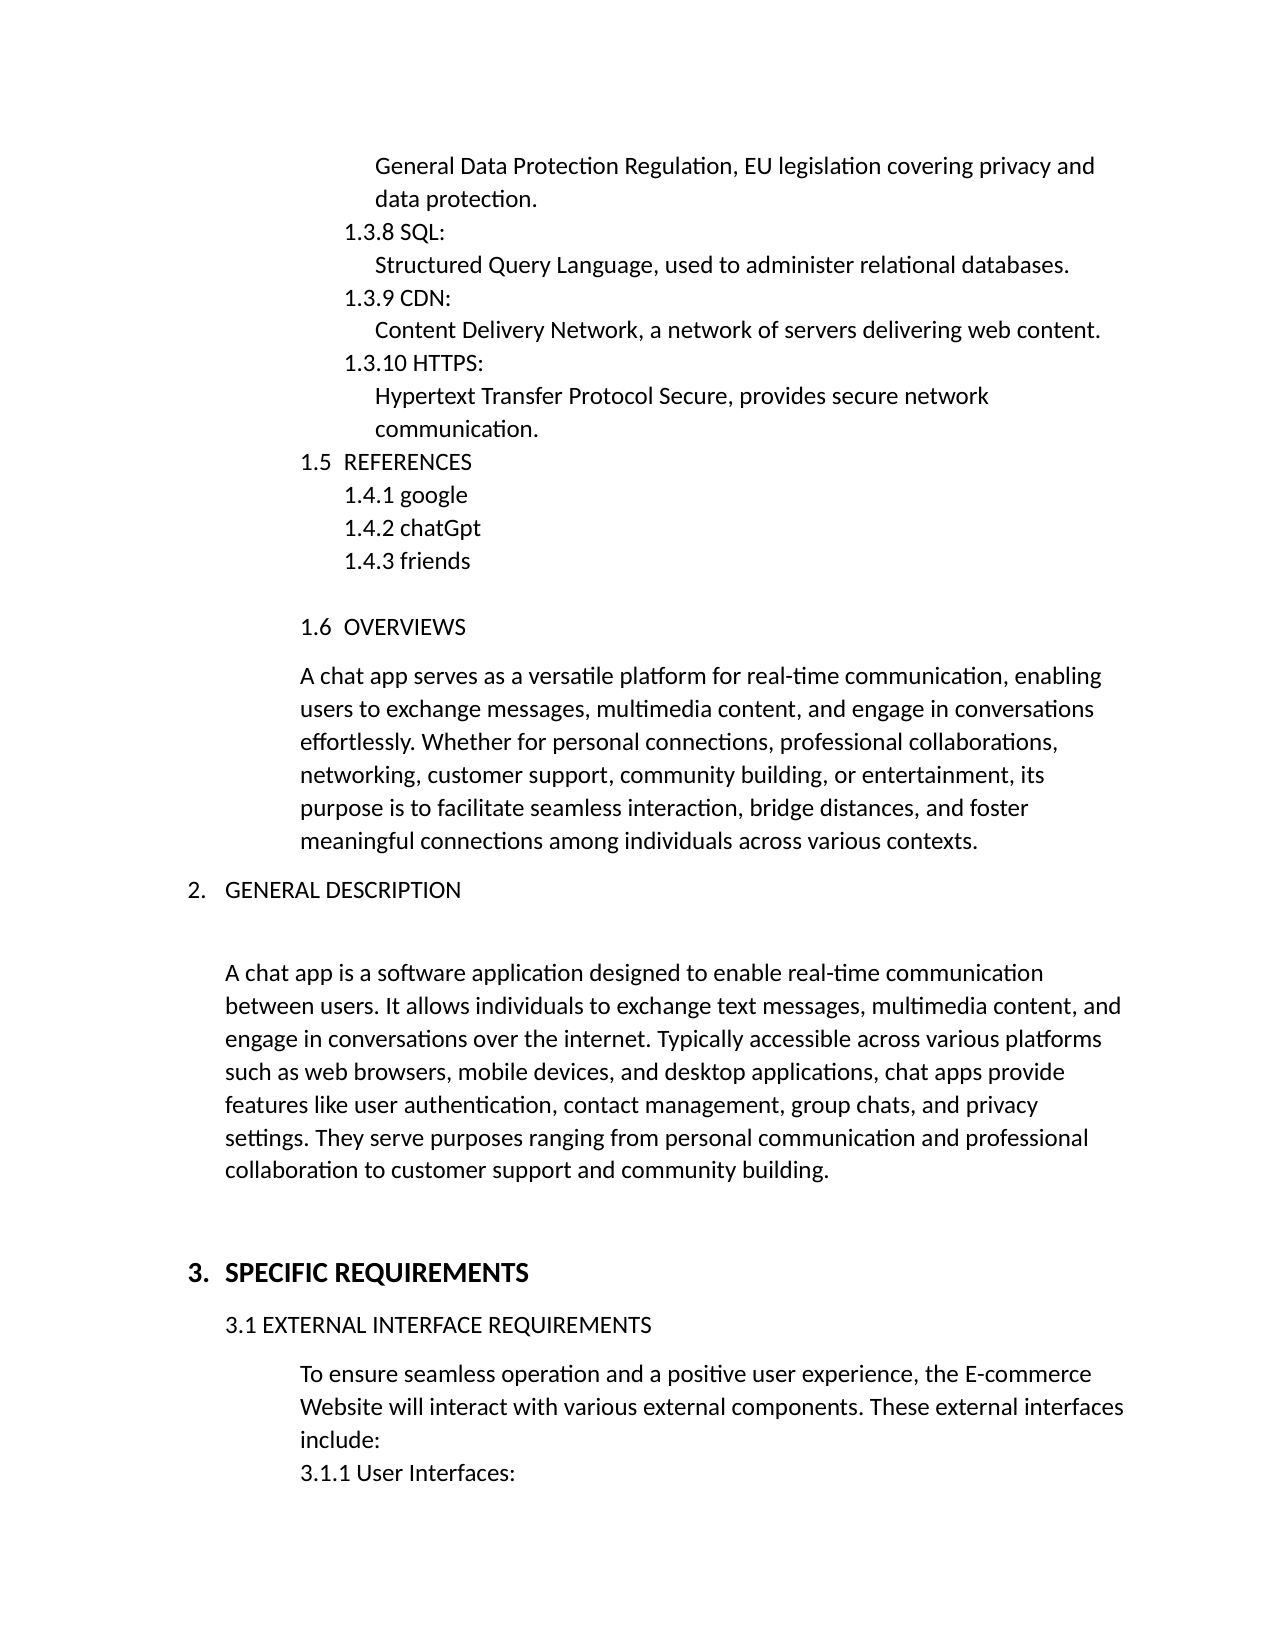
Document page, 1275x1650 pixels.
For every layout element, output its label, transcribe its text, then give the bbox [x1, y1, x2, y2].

list 1.4.3 friends [344, 545, 1125, 576]
list 3.1.1 User Interfaces: [300, 1457, 1125, 1488]
list 1.3.9 CDN: [344, 282, 1125, 312]
list General Data Protection Regulation, EU legislation covering privacy and data protection. [375, 150, 1125, 213]
list 1.4.1 google [344, 479, 1125, 510]
text A chat app serves as a versatile platform for real-time communication, enabling users to exchange messages, multimedia content, and engage in conversations effortlessly. Whether for personal connections, professional collaborations, networking, customer support, community building, or entertainment, its purpose is to facilitate seamless interaction, bridge distances, and foster meaningful connections among individuals across various contexts. [300, 660, 1125, 856]
text A chat app is a software application designed to enable real-time communication between users. It allows individuals to exchange text messages, multimedia content, and engage in conversations over the internet. Typically accessible across various platforms such as web browsers, mobile devices, and desktop applications, chat apps provide features like user authentication, contact management, group chats, and privacy settings. They serve purposes ranging from personal communication and professional collaboration to customer support and community building. [225, 957, 1125, 1185]
list GENERAL DESCRIPTION [187, 874, 1125, 905]
list Hypertext Transfer Protocol Secure, provides secure network communication. [375, 380, 1125, 444]
text 3.1 EXTERNAL INTERFACE REQUIREMENTS [150, 1309, 1125, 1339]
list Structured Query Language, used to administer relational databases. [344, 249, 1125, 279]
list To ensure seamless operation and a positive user experience, the E-commerce Website will interact with various external components. These external interfaces include: [300, 1358, 1125, 1455]
list 1.3.8 SQL: [344, 216, 1125, 246]
list REFERENCES [300, 446, 1125, 477]
list Content Delivery Network, a network of servers delivering web content. [344, 314, 1125, 345]
list 1.4.2 chatGpt [344, 512, 1125, 543]
list 1.3.10 HTTPS: [344, 347, 1125, 378]
list SPECIFIC REQUIREMENTS [187, 1254, 1125, 1289]
list OVERVIEWS [300, 611, 1125, 641]
